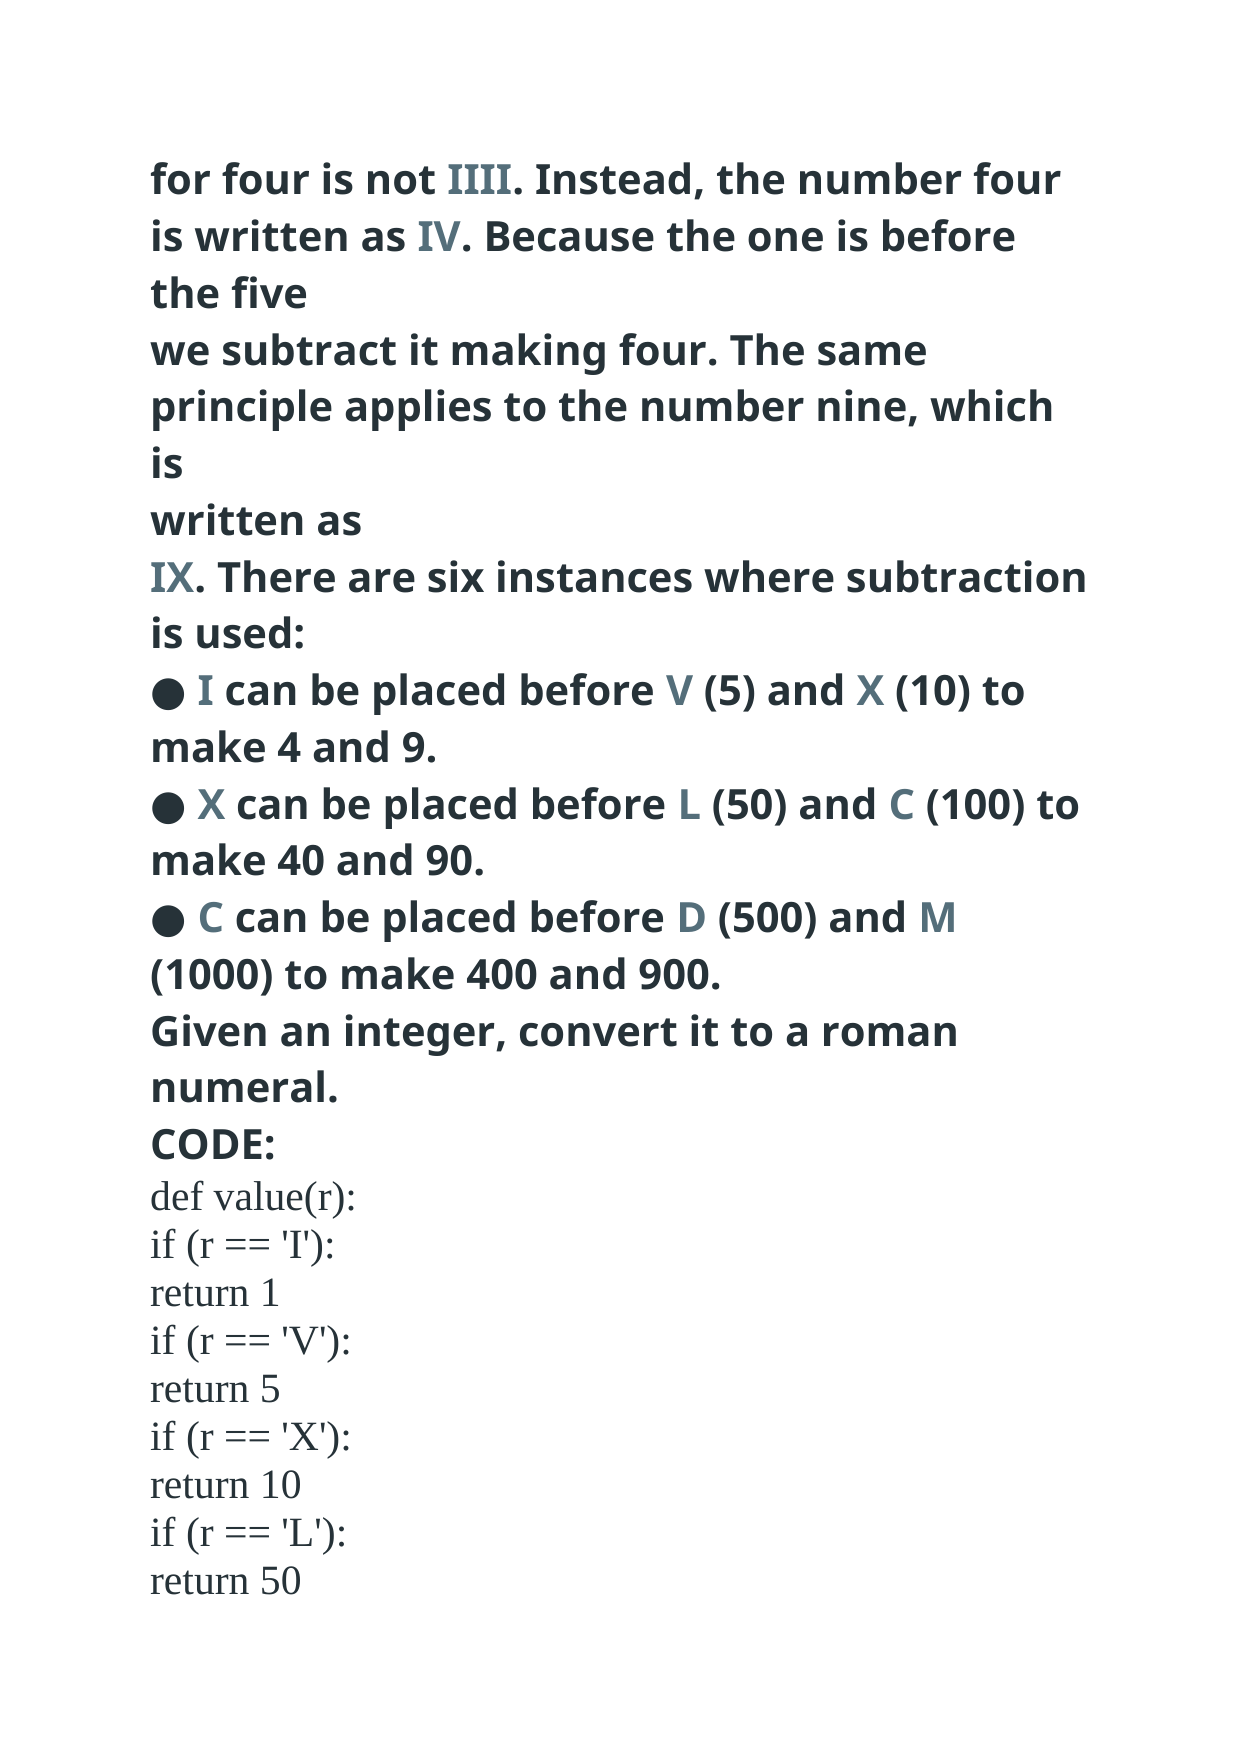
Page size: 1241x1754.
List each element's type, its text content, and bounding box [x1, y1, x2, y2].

text CODE: [150, 1115, 1090, 1172]
text written as [150, 491, 1090, 547]
text def value(r): [150, 1172, 1090, 1220]
text the five [150, 263, 1090, 320]
text return 1 [150, 1268, 1090, 1316]
text ● I can be placed before V (5) and X (10) to make 4 and 9. [150, 661, 1090, 774]
text if (r == 'L'): [150, 1507, 1090, 1555]
text Given an integer, convert it to a roman numeral. [150, 1002, 1090, 1115]
text if (r == 'V'): [150, 1316, 1090, 1363]
text if (r == 'X'): [150, 1411, 1090, 1459]
text return 50 [150, 1555, 1090, 1603]
text ● X can be placed before L (50) and C (100) to make 40 and 90. [150, 774, 1090, 888]
text return 10 [150, 1459, 1090, 1507]
text ● C can be placed before D (500) and M (1000) to make 400 and 900. [150, 888, 1090, 1002]
text IX. There are six instances where subtraction is used: [150, 547, 1090, 661]
text for four is not IIII. Instead, the number four is written as IV. Because the one is before [150, 150, 1090, 263]
text we subtract it making four. The same principle applies to the number nine, which is [150, 320, 1090, 491]
text return 5 [150, 1363, 1090, 1411]
text if (r == 'I'): [150, 1220, 1090, 1268]
